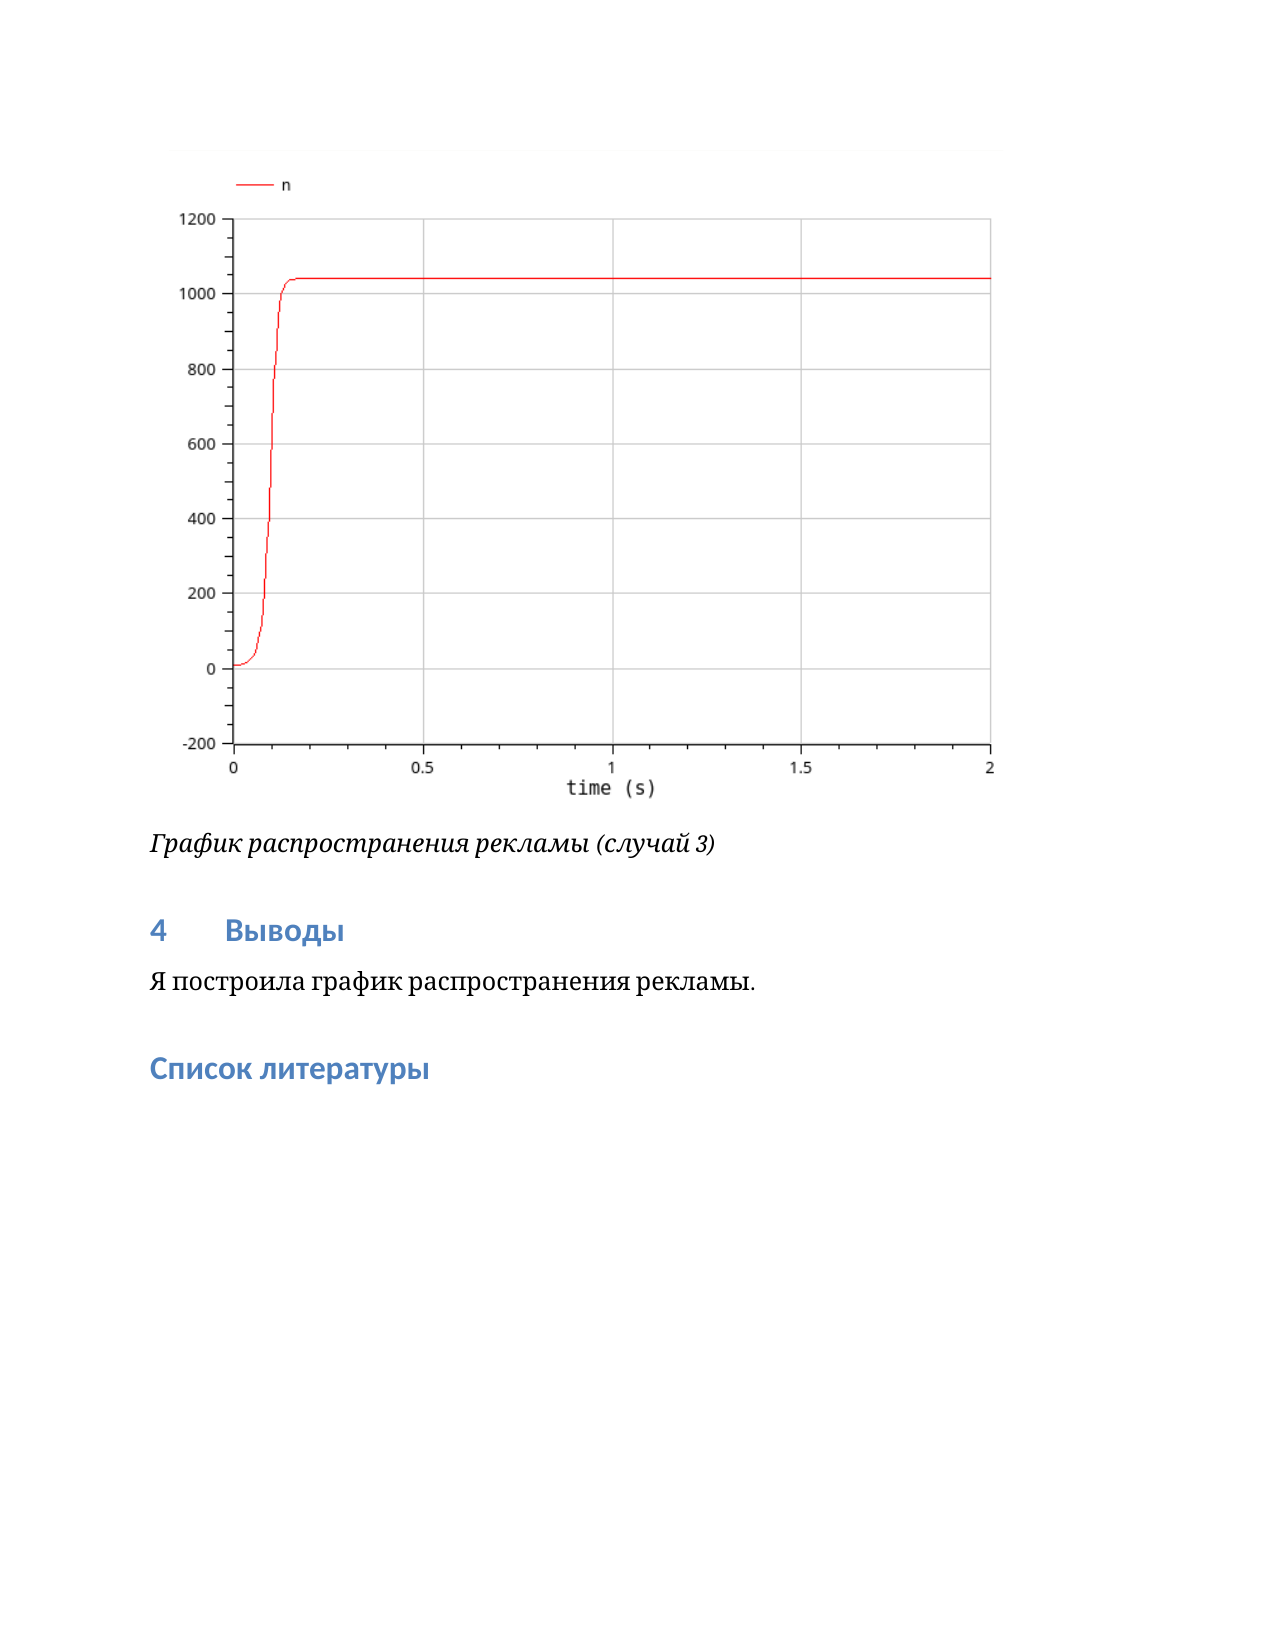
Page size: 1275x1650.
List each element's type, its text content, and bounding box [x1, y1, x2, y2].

text График распространения рекламы (случай 3) [150, 830, 1125, 859]
subtitle 4 Выводы [150, 909, 1125, 949]
text Я построила график распространения рекламы. [150, 968, 1125, 997]
picture [168, 150, 1004, 810]
subtitle Список литературы [150, 1047, 1125, 1088]
